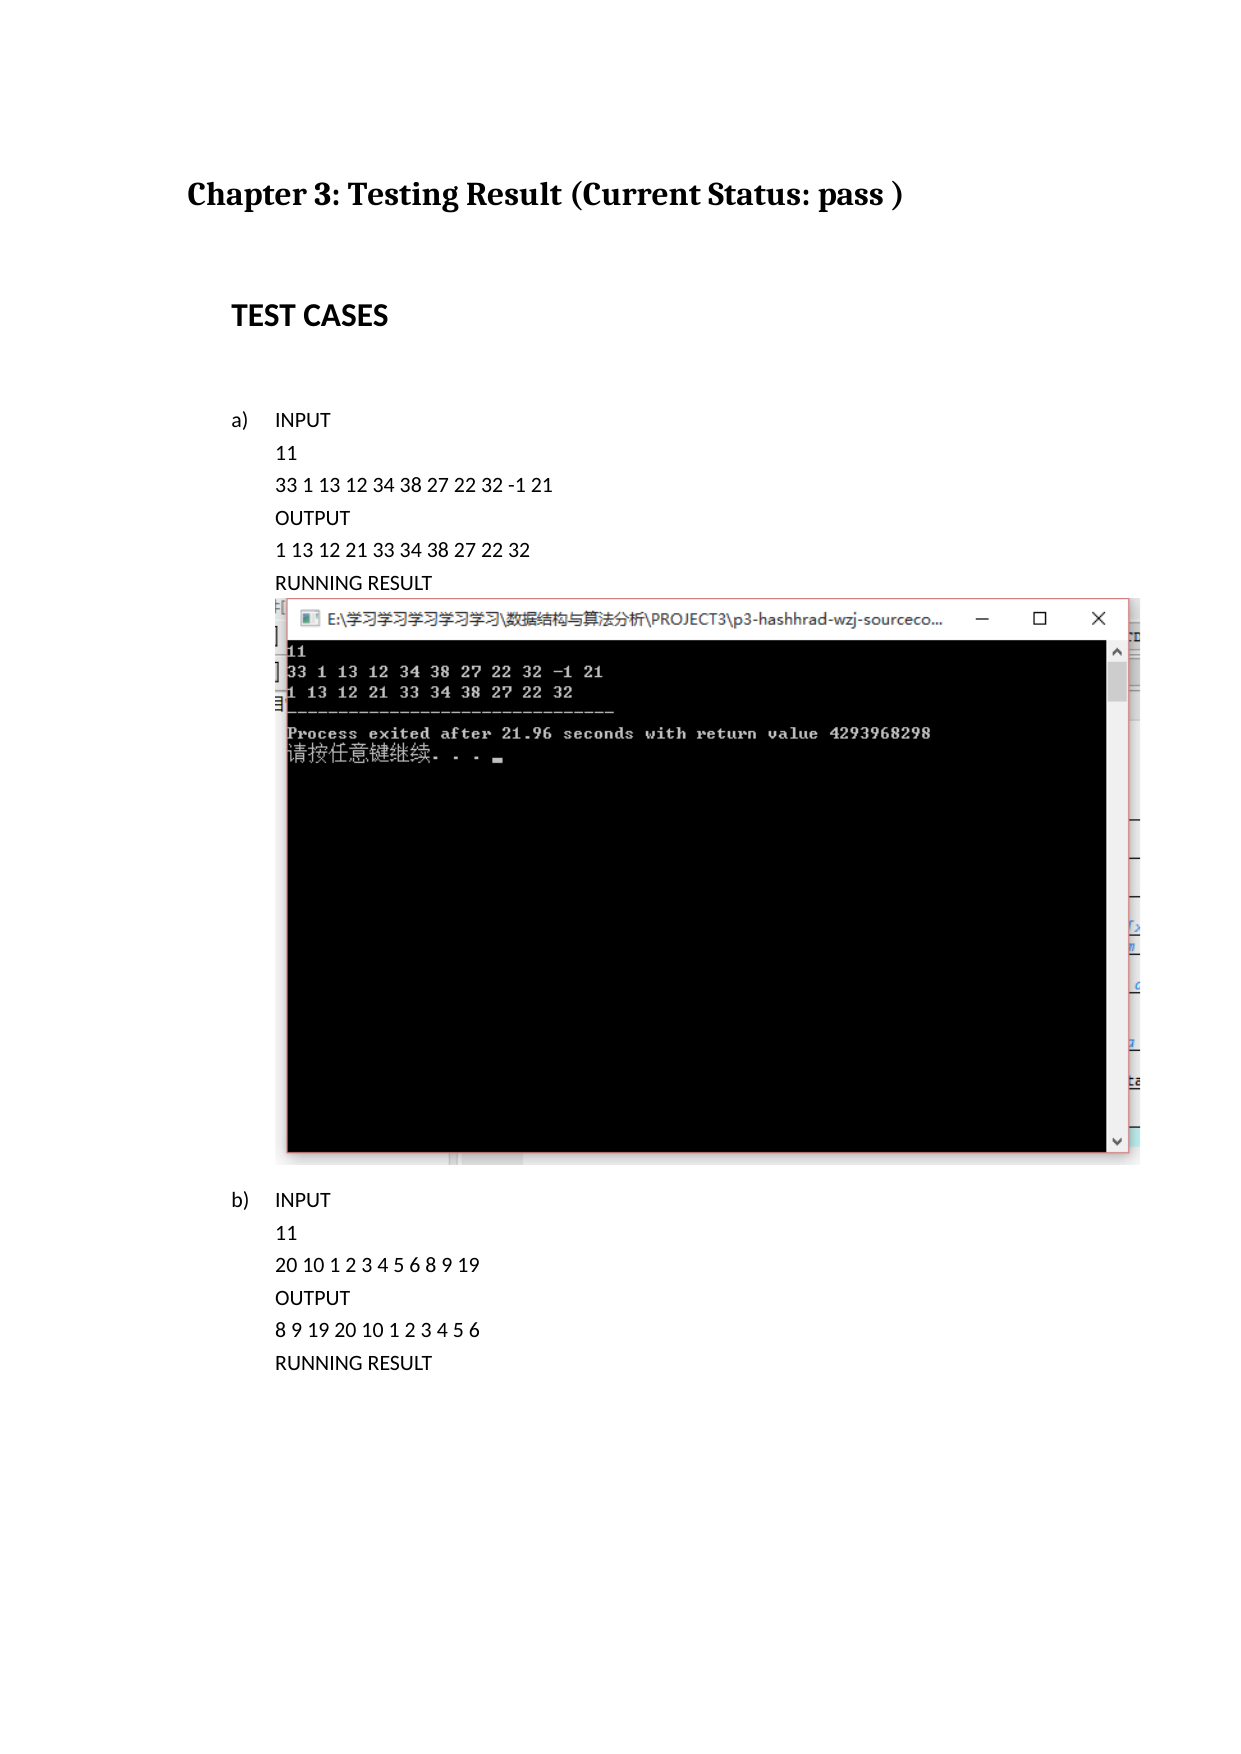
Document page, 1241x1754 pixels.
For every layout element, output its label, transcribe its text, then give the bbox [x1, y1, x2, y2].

list INPUT [231, 1184, 1053, 1216]
list 33 1 13 12 34 38 27 22 32 -1 21 [275, 469, 1053, 501]
list 20 10 1 2 3 4 5 6 8 9 19 [275, 1249, 1053, 1281]
list 1 13 12 21 33 34 38 27 22 32 [275, 534, 1053, 566]
list 11 [275, 1216, 1053, 1249]
list 8 9 19 20 10 1 2 3 4 5 6 [275, 1314, 1053, 1346]
list 11 [275, 436, 1053, 469]
list INPUT [231, 404, 1053, 436]
picture [275, 598, 1141, 1165]
list RUNNING RESULT [275, 1346, 1053, 1379]
list RUNNING RESULT [275, 566, 1053, 598]
list OUTPUT [275, 1281, 1053, 1314]
subtitle TEST CASES [187, 282, 1053, 347]
list OUTPUT [275, 501, 1053, 534]
subtitle Chapter 3: Testing Result (Current Status: pass ) [187, 162, 1053, 227]
